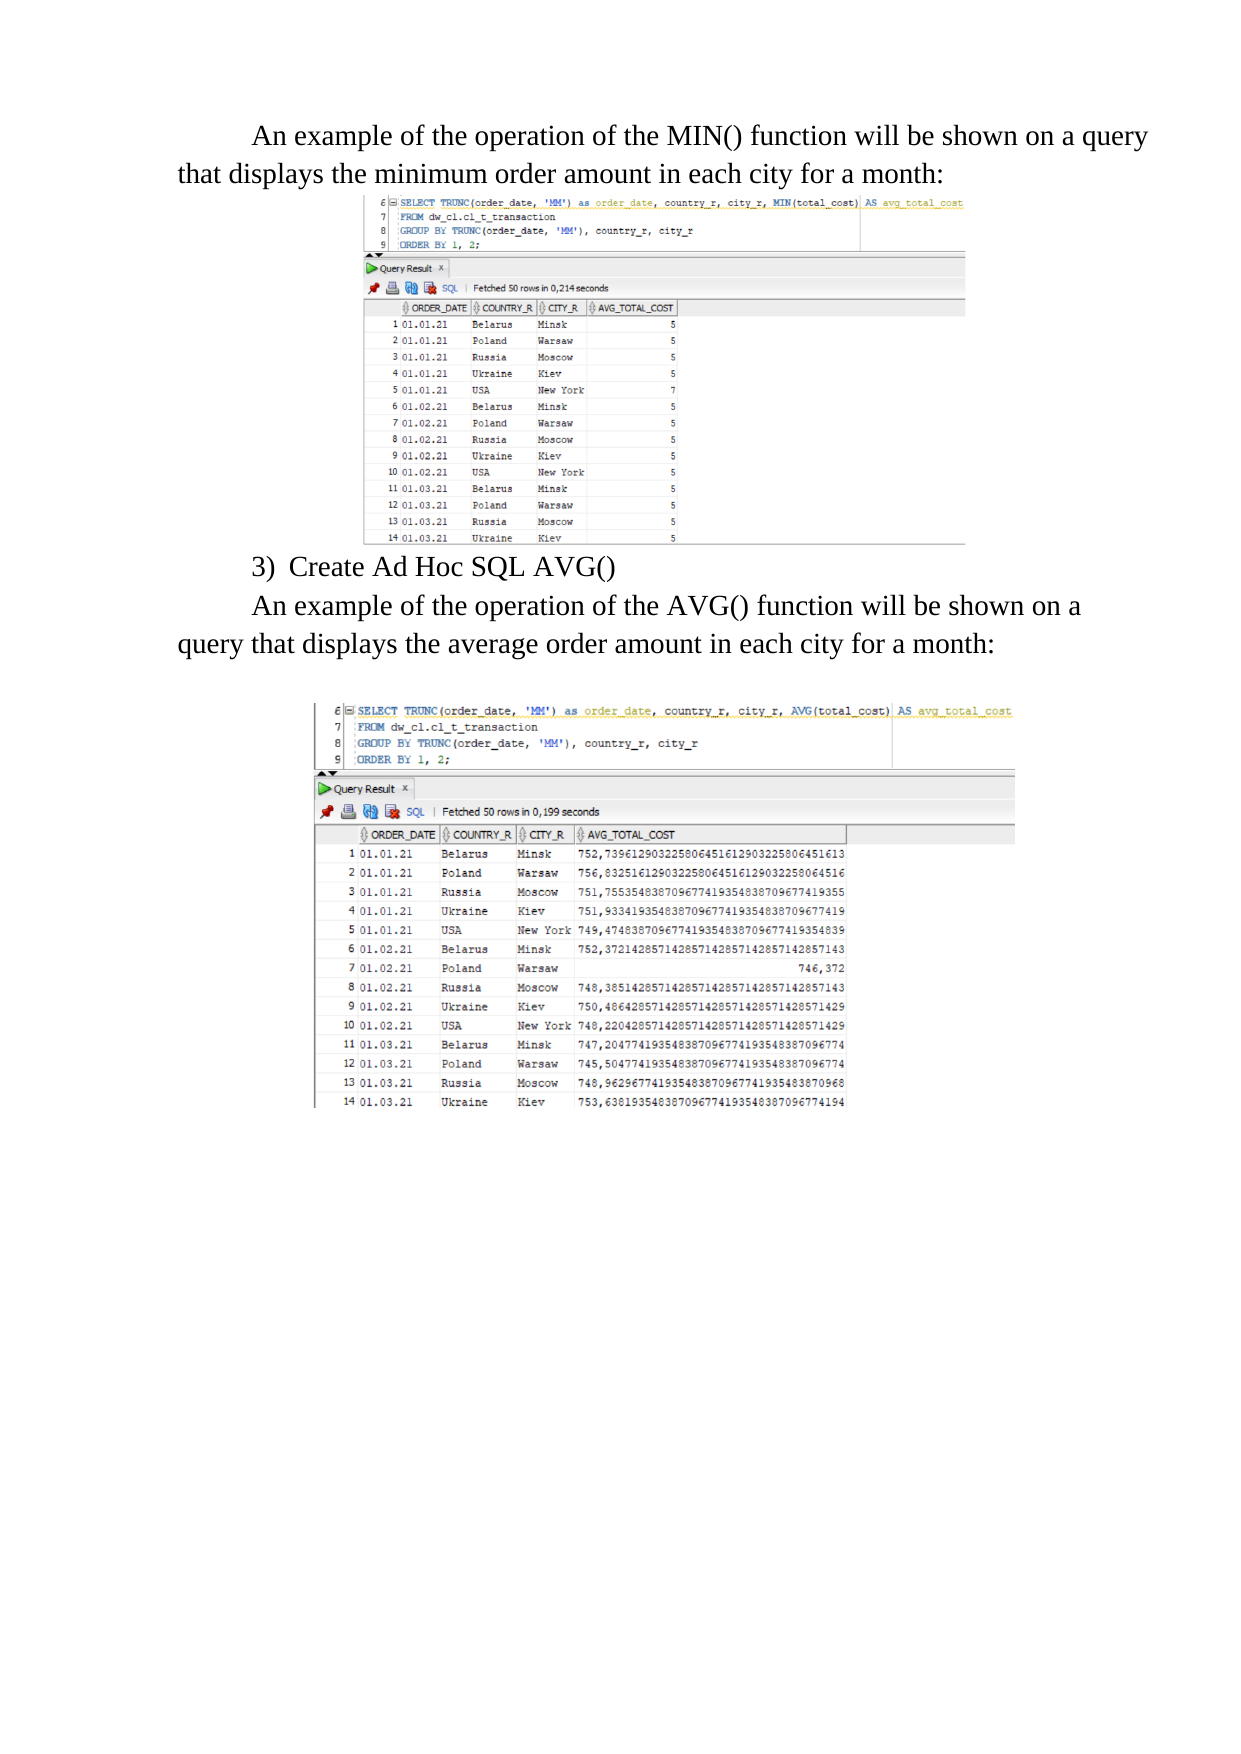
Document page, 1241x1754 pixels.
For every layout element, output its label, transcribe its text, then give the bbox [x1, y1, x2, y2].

text An example of the operation of the AVG() function will be shown on a query that displays the average order amount in each city for a month: [177, 588, 1152, 660]
text An example of the operation of the MIN() function will be shown on a query that displays the minimum order amount in each city for a month: [177, 118, 1152, 190]
list Create Ad Hoc SQL AVG() [251, 549, 1152, 583]
picture [363, 195, 966, 545]
picture [313, 703, 1015, 1108]
